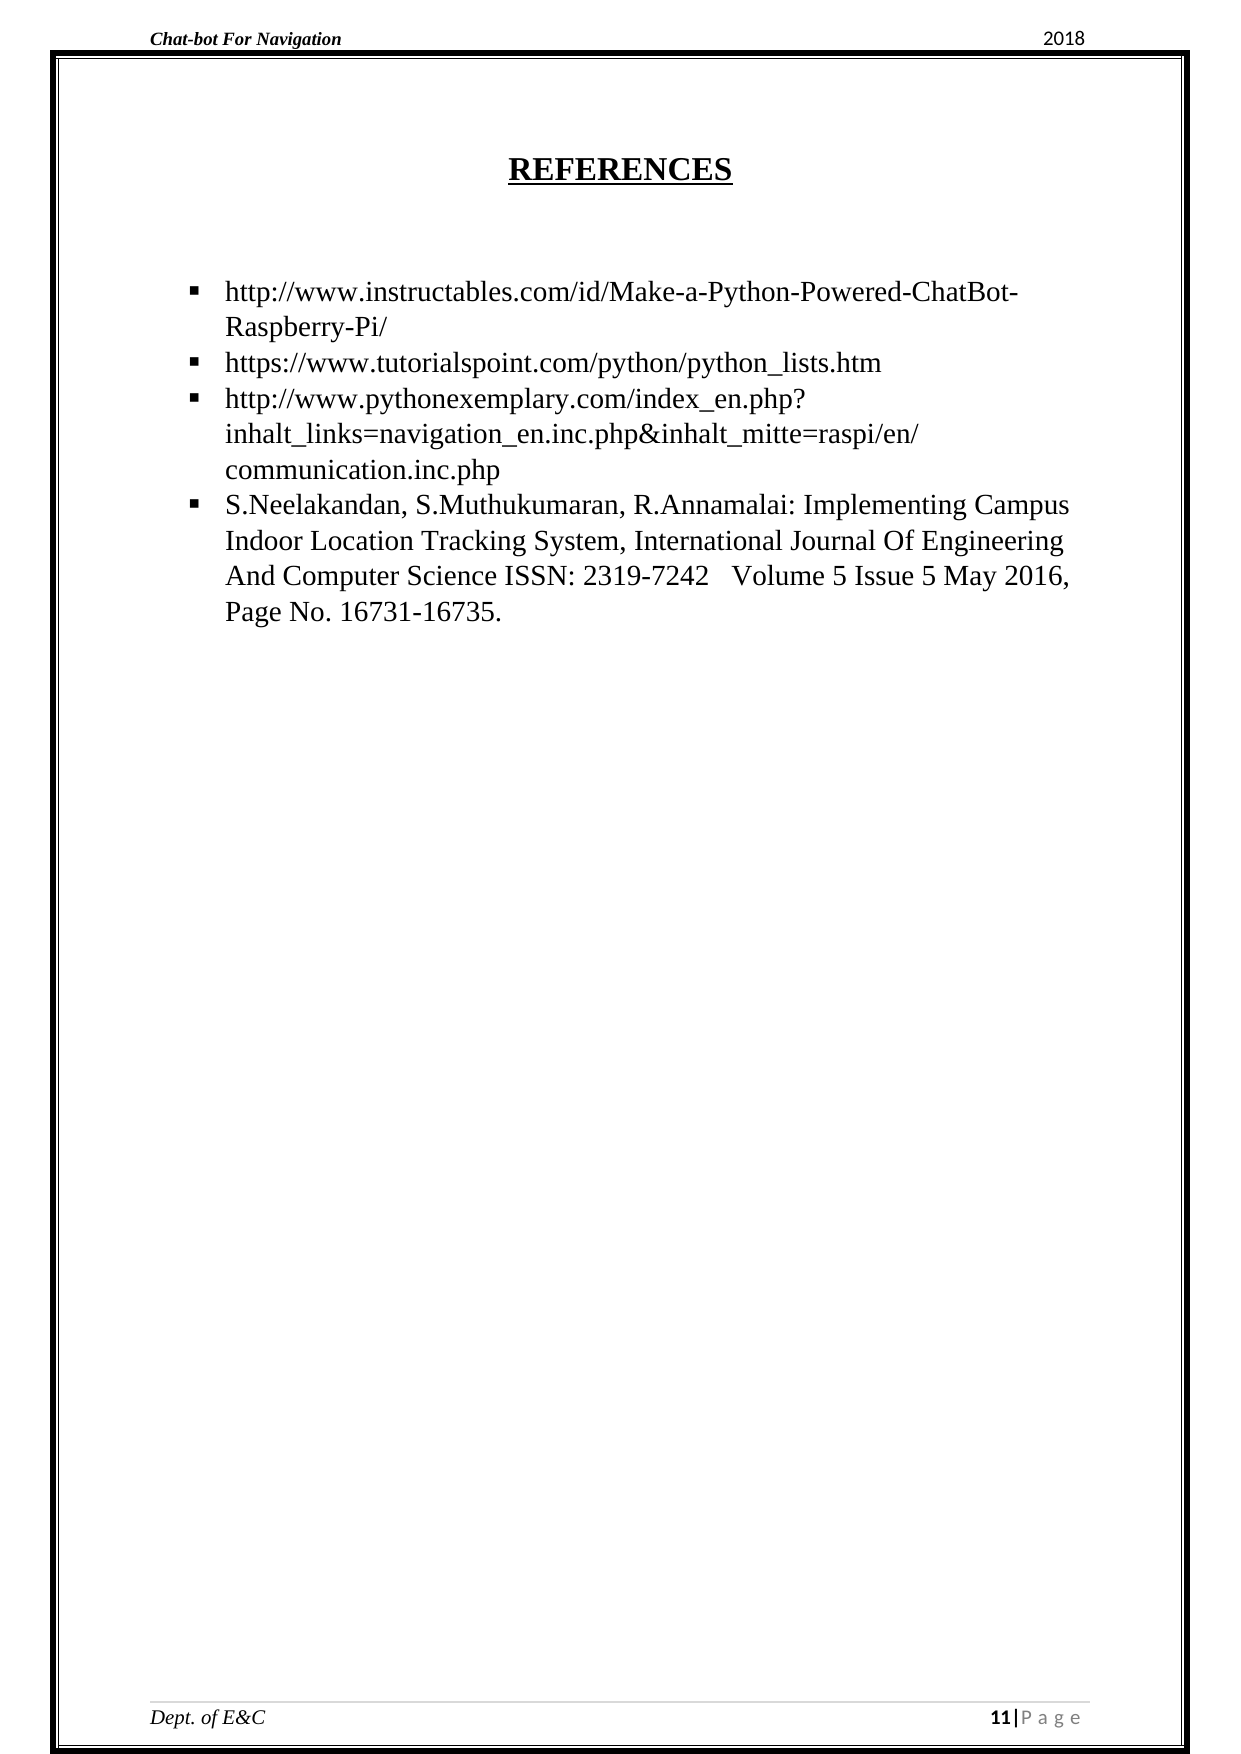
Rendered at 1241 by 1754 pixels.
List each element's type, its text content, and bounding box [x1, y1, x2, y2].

list https://www.tutorialspoint.com/python/python_lists.htm [187, 345, 1090, 379]
list http://www.instructables.com/id/Make-a-Python-Powered-ChatBot-Raspberry-Pi/ [187, 274, 1090, 343]
text REFERENCES [150, 150, 1090, 188]
list http://www.pythonexemplary.com/index_en.php?inhalt_links=navigation_en.inc.php&inhalt_mitte=raspi/en/communication.inc.php [187, 381, 1090, 485]
list S.Neelakandan, S.Muthukumaran, R.Annamalai: Implementing Campus Indoor Location Tracking System, International Journal Of Engineering And Computer Science ISSN: 2319-7242 Volume 5 Issue 5 May 2016, Page No. 16731-16735. [187, 487, 1090, 628]
